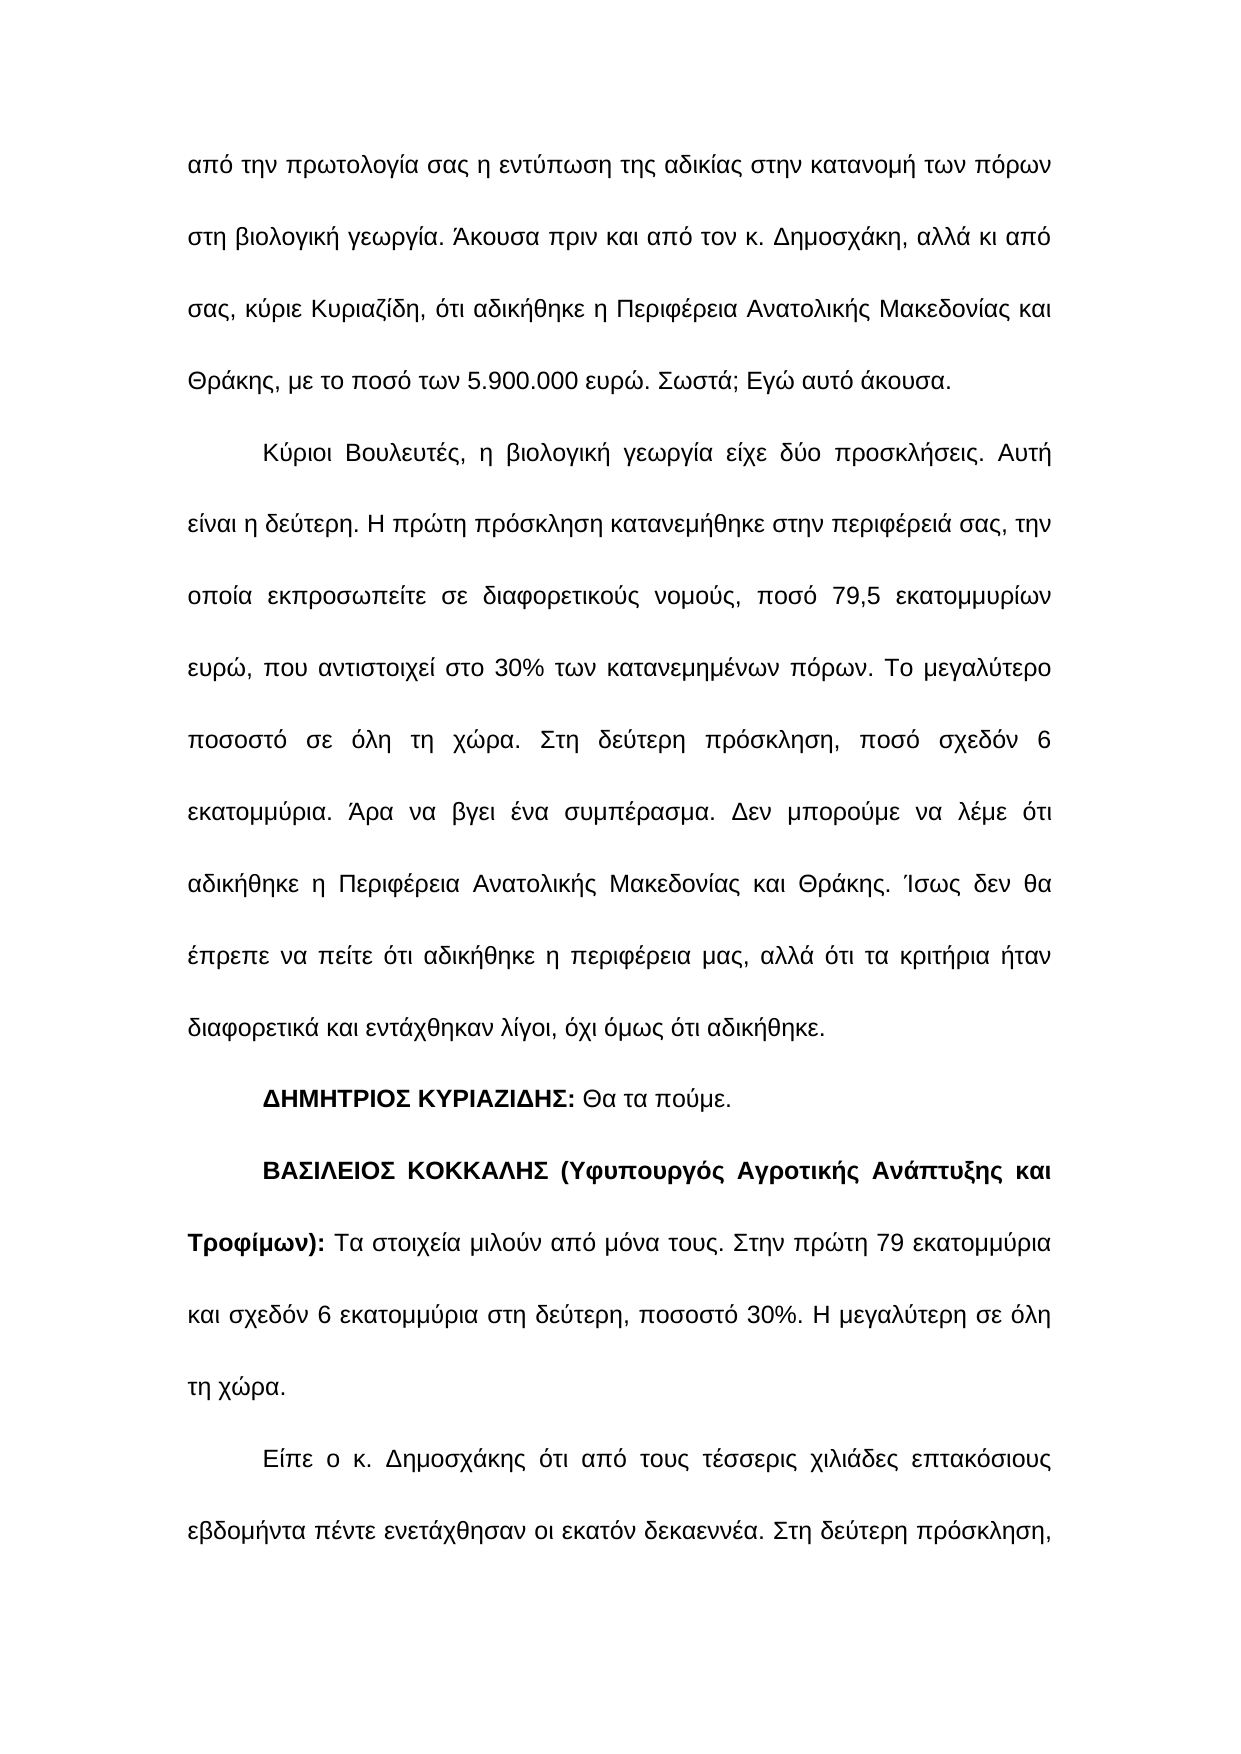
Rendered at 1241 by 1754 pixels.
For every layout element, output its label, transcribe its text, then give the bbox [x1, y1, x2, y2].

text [187, 1444, 1053, 1544]
text Κύριοι Βουλευτές, η βιολογική γεωργία είχε δύο προσκλήσεις. Αυτή είναι η δεύτερη. Η πρώτη πρόσκληση κατανεμήθηκε στην περιφέρειά σας, την οποία εκπροσωπείτε σε διαφορετικούς νομούς, ποσό 79,5 εκατομμυρίων ευρώ, που αντιστοιχεί στο 30% των κατανεμημένων πόρων. Το μεγαλύτερο ποσοστό σε όλη τη χώρα. Στη δεύτερη πρόσκληση, ποσό σχεδόν 6 εκατομμύρια. Άρα να βγει ένα συμπέρασμα. Δεν μπορούμε να λέμε ότι αδικήθηκε η Περιφέρεια Ανατολικής Μακεδονίας και Θράκης. Ίσως δεν θα έπρεπε να πείτε ότι αδικήθηκε η περιφέρεια μας, αλλά ότι τα κριτήρια ήταν διαφορετικά και εντάχθηκαν λίγοι, όχι όμως ότι αδικήθηκε. [187, 437, 1053, 1041]
text ΒΑΣΙΛΕΙΟΣ ΚΟΚΚΑΛΗΣ (Υφυπουργός Αγροτικής Ανάπτυξης και Τροφίμων): Τα στοιχεία μιλούν από μόνα τους. Στην πρώτη 79 εκατομμύρια και σχεδόν 6 εκατομμύρια στη δεύτερη, ποσοστό 30%. Η μεγαλύτερη σε όλη τη χώρα. [187, 1156, 1053, 1401]
text ΔΗΜΗΤΡΙΟΣ ΚΥΡΙΑΖΙΔΗΣ: Θα τα πούμε. [187, 1084, 1053, 1113]
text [187, 150, 1053, 394]
